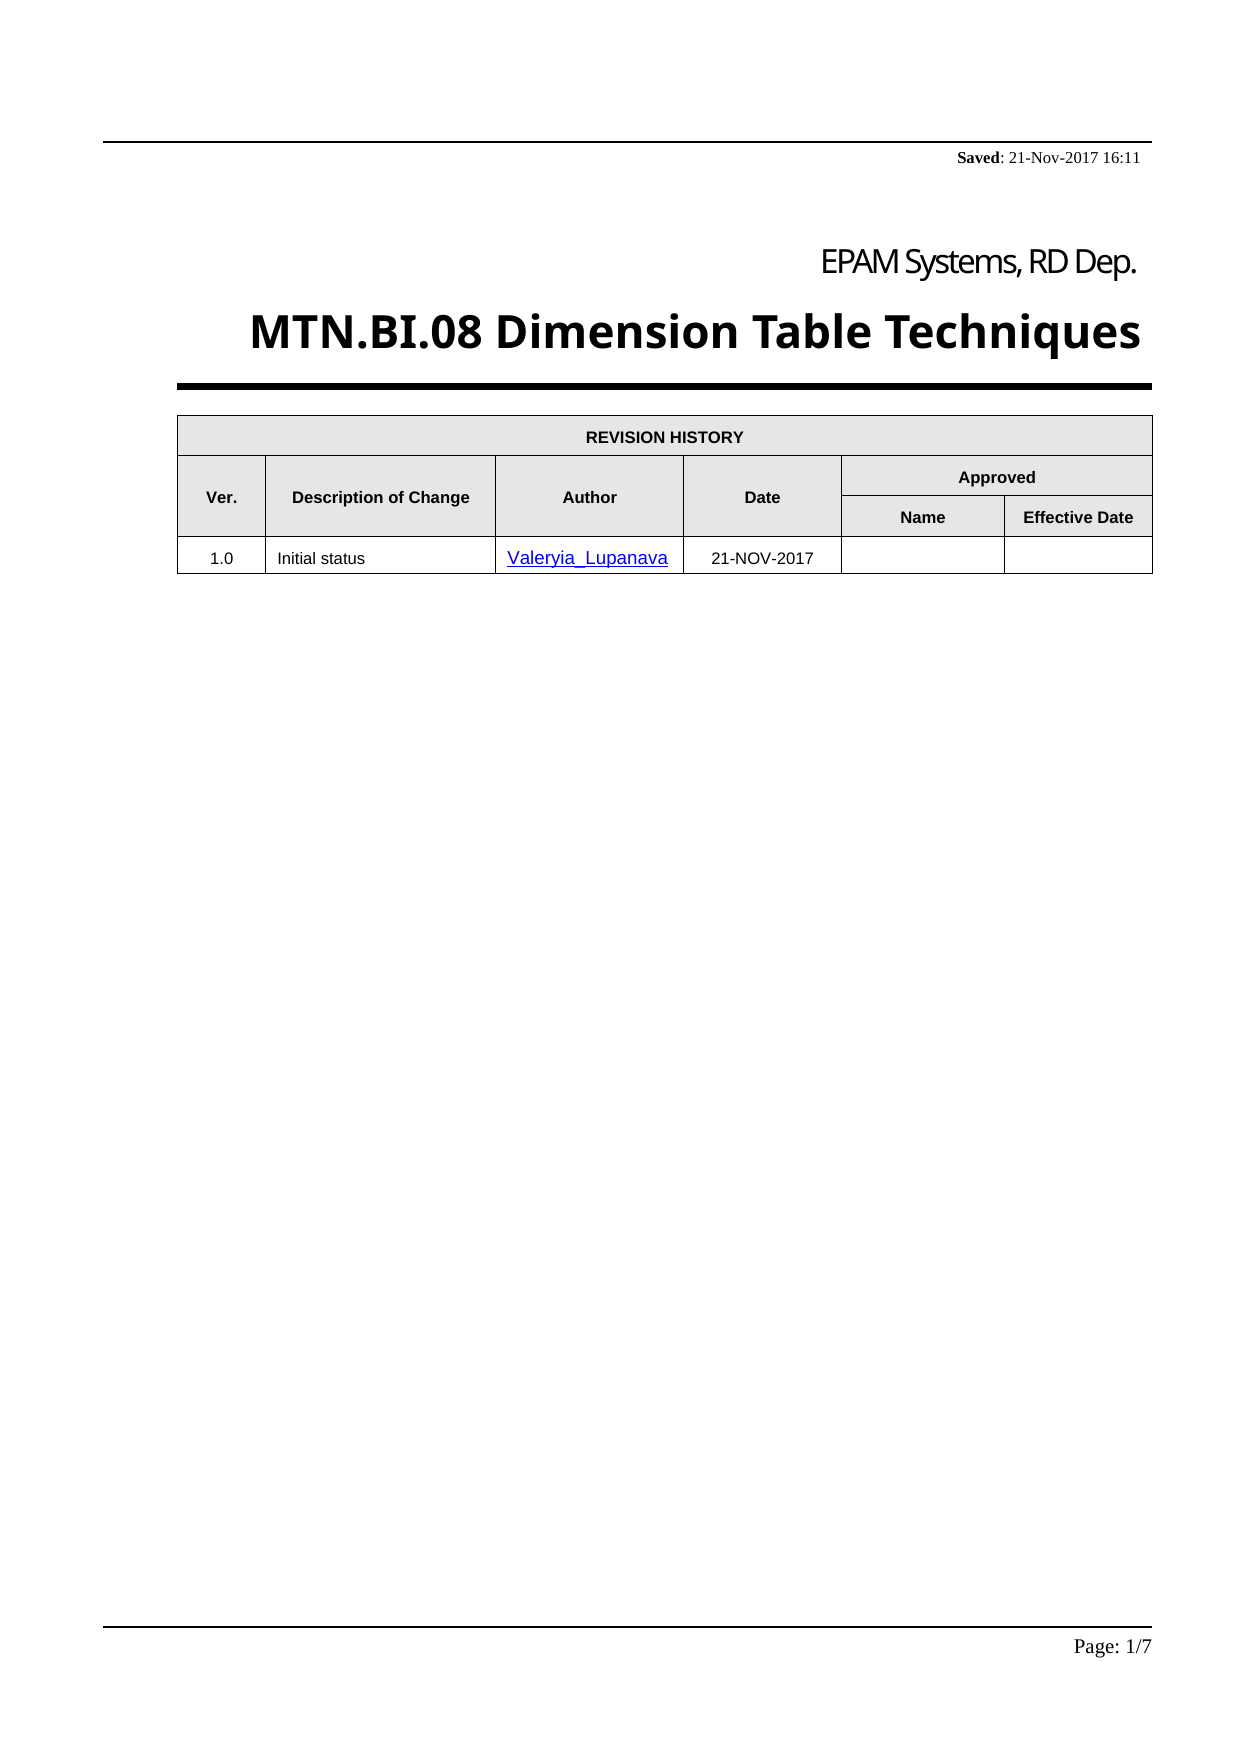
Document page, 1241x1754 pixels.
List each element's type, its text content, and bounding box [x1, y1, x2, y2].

table_cell 1.0 [178, 537, 265, 572]
table_cell [842, 537, 1004, 572]
table_cell Dimension Table Techniques [166, 284, 1152, 377]
table_cell [1005, 537, 1152, 572]
table_header EPAM Systems, RD Dep. [166, 238, 1152, 284]
table_cell Initial status [266, 537, 495, 572]
table_cell Valeryia_Lupanava [496, 537, 683, 572]
table_cell 21-NOV-2017 [684, 537, 841, 572]
table_cell Effective Date [1005, 496, 1152, 536]
table_cell Approved [842, 456, 1152, 495]
table_header REVISION HISTORY [178, 416, 1152, 455]
table_cell Ver. [178, 456, 265, 536]
table_cell Author [496, 456, 683, 536]
table_cell Date [684, 456, 841, 536]
table_cell Description of Change [266, 456, 495, 536]
table_cell Name [842, 496, 1004, 536]
